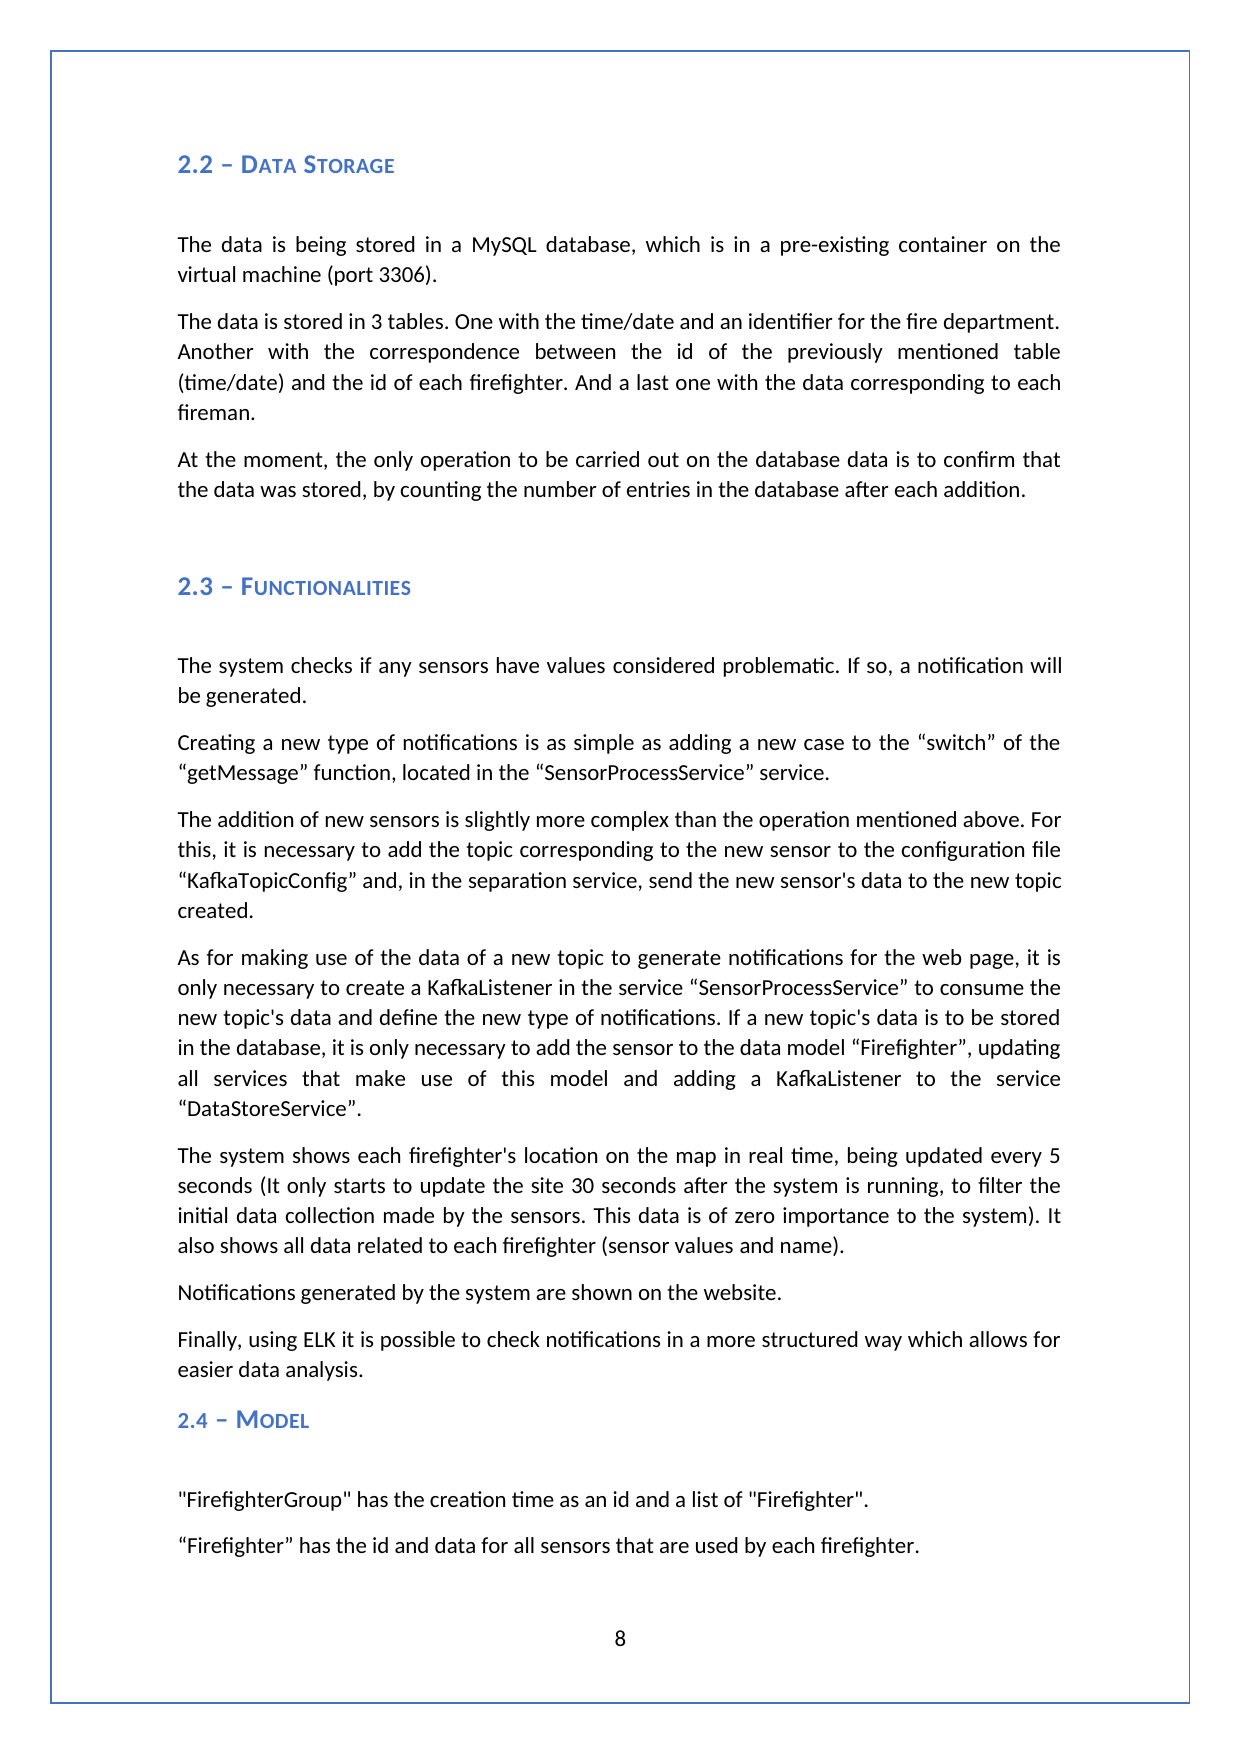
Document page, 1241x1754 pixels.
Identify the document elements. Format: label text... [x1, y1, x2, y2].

text The system shows each firefighter's location on the map in real time, being updated every 5 seconds (It only starts to update the site 30 seconds after the system is running, to filter the initial data collection made by the sensors. This data is of zero importance to the system). It also shows all data related to each firefighter (sensor values ​​and name). [177, 1141, 1063, 1259]
subtitle – Model [177, 1402, 1063, 1435]
text "FirefighterGroup" has the creation time as an id and a list of "Firefighter". [177, 1485, 1063, 1513]
subtitle 2.3 – Functionalities [177, 569, 1063, 602]
subtitle 2.2 – Data Storage [177, 148, 1063, 181]
text The data is stored in 3 tables. One with the time/date and an identifier for the fire department. Another with the correspondence between the id of the previously mentioned table (time/date) and the id of each firefighter. And a last one with the data corresponding to each fireman. [177, 307, 1063, 426]
text The system checks if any sensors have values ​​considered problematic. If so, a notification will be generated. [177, 651, 1063, 709]
text As for making use of the data of a new topic to generate notifications for the web page, it is only necessary to create a KafkaListener in the service “SensorProcessService” to consume the new topic's data and define the new type of notifications. If a new topic's data is to be stored in the database, it is only necessary to add the sensor to the data model “Firefighter”, updating all services that make use of this model and adding a KafkaListener to the service “DataStoreService”. [177, 943, 1063, 1122]
text Finally, using ELK it is possible to check notifications in a more structured way which allows for easier data analysis. [177, 1325, 1063, 1383]
text “Firefighter” has the id and data for all sensors that are used by each firefighter. [177, 1532, 1063, 1559]
text At the moment, the only operation to be carried out on the database data is to confirm that the data was stored, by counting the number of entries in the database after each addition. [177, 445, 1063, 503]
text Creating a new type of notifications is as simple as adding a new case to the “switch” of the “getMessage” function, located in the “SensorProcessService” service. [177, 728, 1063, 786]
text The addition of new sensors is slightly more complex than the operation mentioned above. For this, it is necessary to add the topic corresponding to the new sensor to the configuration file “KafkaTopicConfig” and, in the separation service, send the new sensor's data to the new topic created. [177, 805, 1063, 924]
text Notifications generated by the system are shown on the website. [177, 1278, 1063, 1306]
text The data is being stored in a MySQL database, which is in a pre-existing container on the virtual machine (port 3306). [177, 230, 1063, 288]
